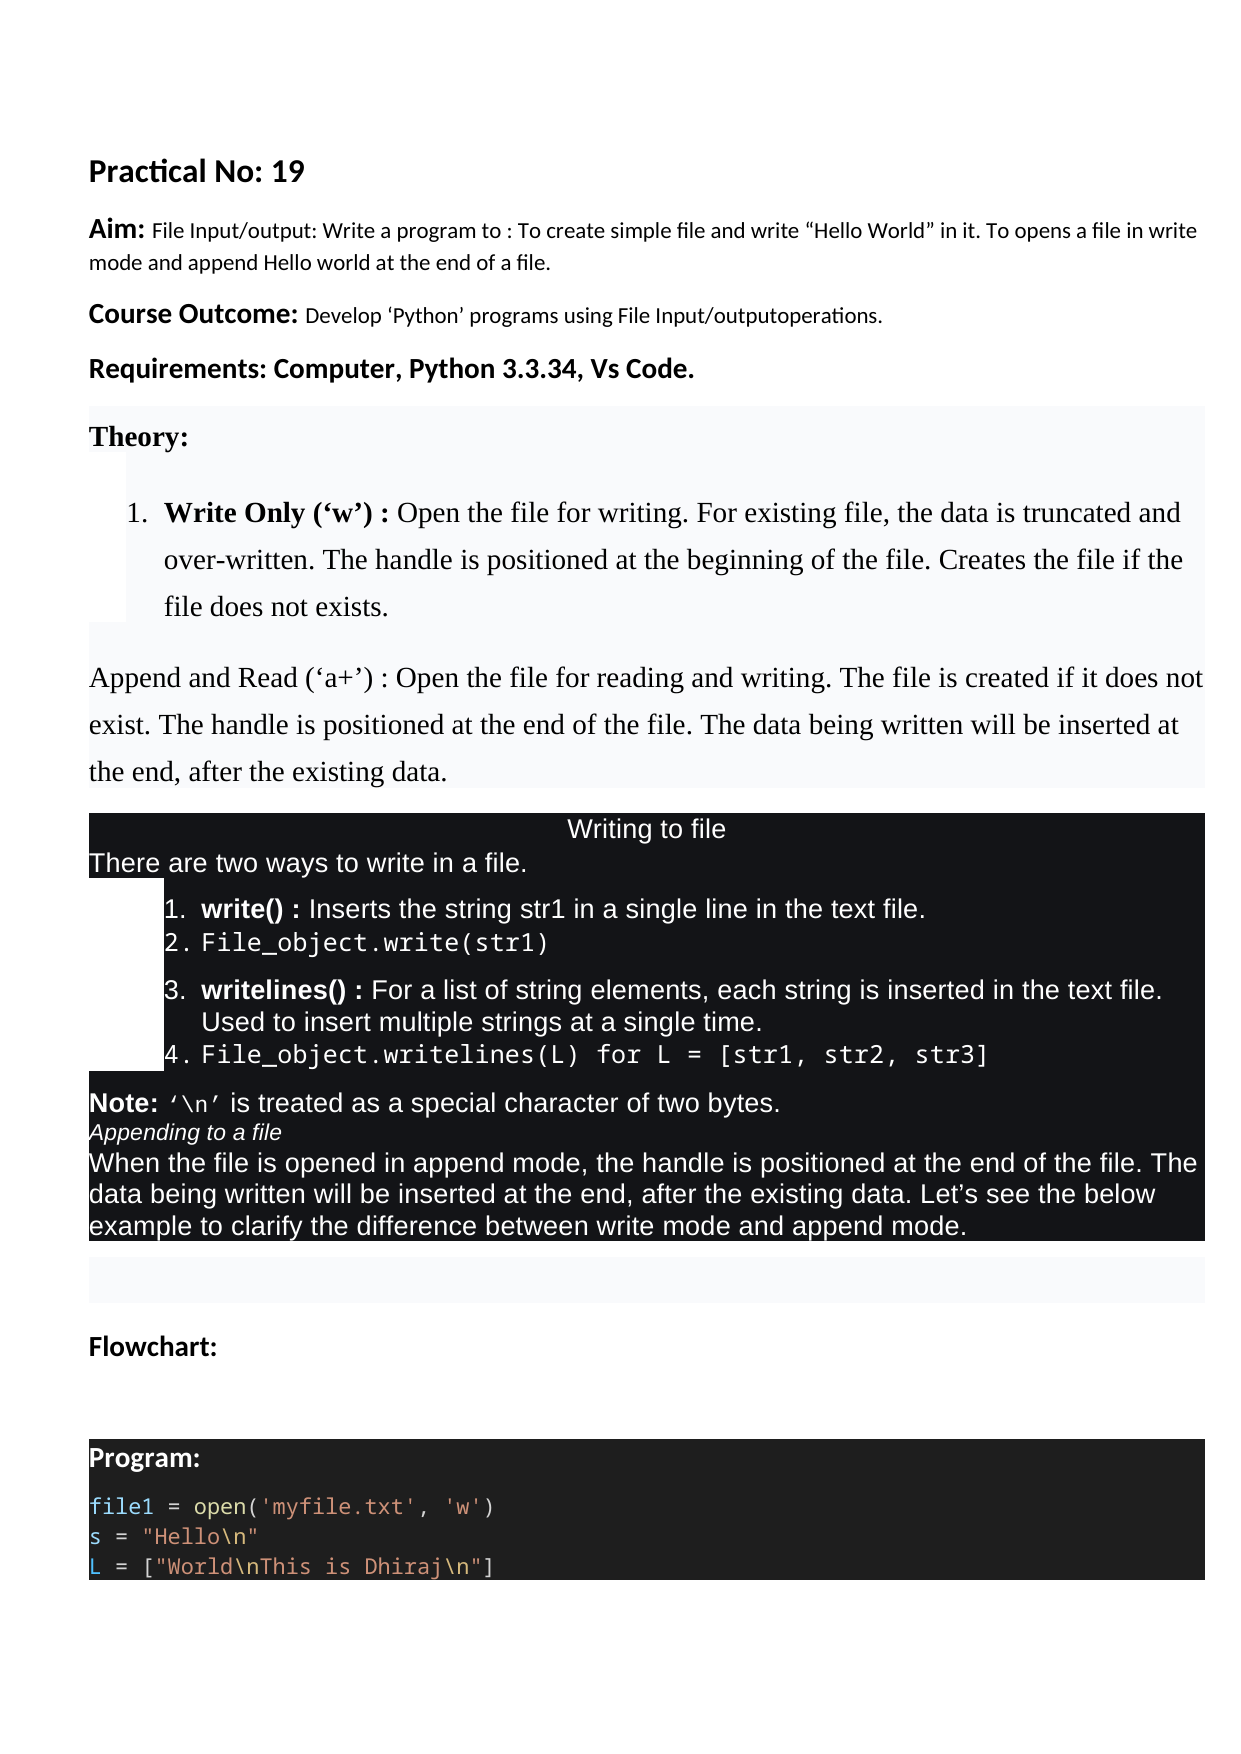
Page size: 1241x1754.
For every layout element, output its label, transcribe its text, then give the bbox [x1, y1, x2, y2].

subtitle Writing to file [89, 813, 1205, 844]
text When the file is opened in append mode, the handle is positioned at the end of the file. The data being written will be inserted at the end, after the existing data. Let’s see the below example to clarify the difference between write mode and append mode. [89, 1147, 1205, 1241]
text Theory: [89, 406, 1205, 452]
list writelines() : For a list of string elements, each string is inserted in the text file. Used to insert multiple strings at a single time. [164, 974, 1205, 1037]
text There are two ways to write in a file. [89, 847, 1205, 878]
text s = "Hello\n" [89, 1521, 1205, 1551]
list File_object.write(str1) [164, 925, 1205, 959]
text Program: [89, 1439, 1205, 1474]
list Write Only (‘w’) : Open the file for writing. For existing file, the data is truncated and over-written. The handle is positioned at the beginning of the file. Creates the file if the file does not exists. [126, 482, 1205, 622]
text Course Outcome: Develop ‘Python’ programs using File Input/outputoperations. [89, 295, 1205, 331]
subtitle Appending to a file [89, 1119, 1205, 1145]
list write() : Inserts the string str1 in a single line in the text file. [164, 893, 1205, 925]
text Practical No: 19 [89, 150, 1205, 191]
text Flowchart: [89, 1328, 1205, 1364]
text file1 = open('myfile.txt', 'w') [89, 1491, 1205, 1521]
list File_object.writelines(L) for L = [str1, str2, str3] [164, 1037, 1205, 1071]
text Append and Read (‘a+’) : Open the file for reading and writing. The file is created if it does not exist. The handle is positioned at the end of the file. The data being written will be inserted at the end, after the existing data. [89, 647, 1205, 788]
text Requirements: Computer, Python 3.3.34, Vs Code. [89, 350, 1205, 386]
text L = ["World\nThis is Dhiraj\n"] [89, 1551, 1205, 1580]
text Note: ‘\n’ is treated as a special character of two bytes. [89, 1087, 1205, 1119]
text Aim: File Input/output: Write a program to : To create simple file and write “Hello World” in it. To opens a file in write mode and append Hello world at the end of a file. [89, 211, 1205, 276]
